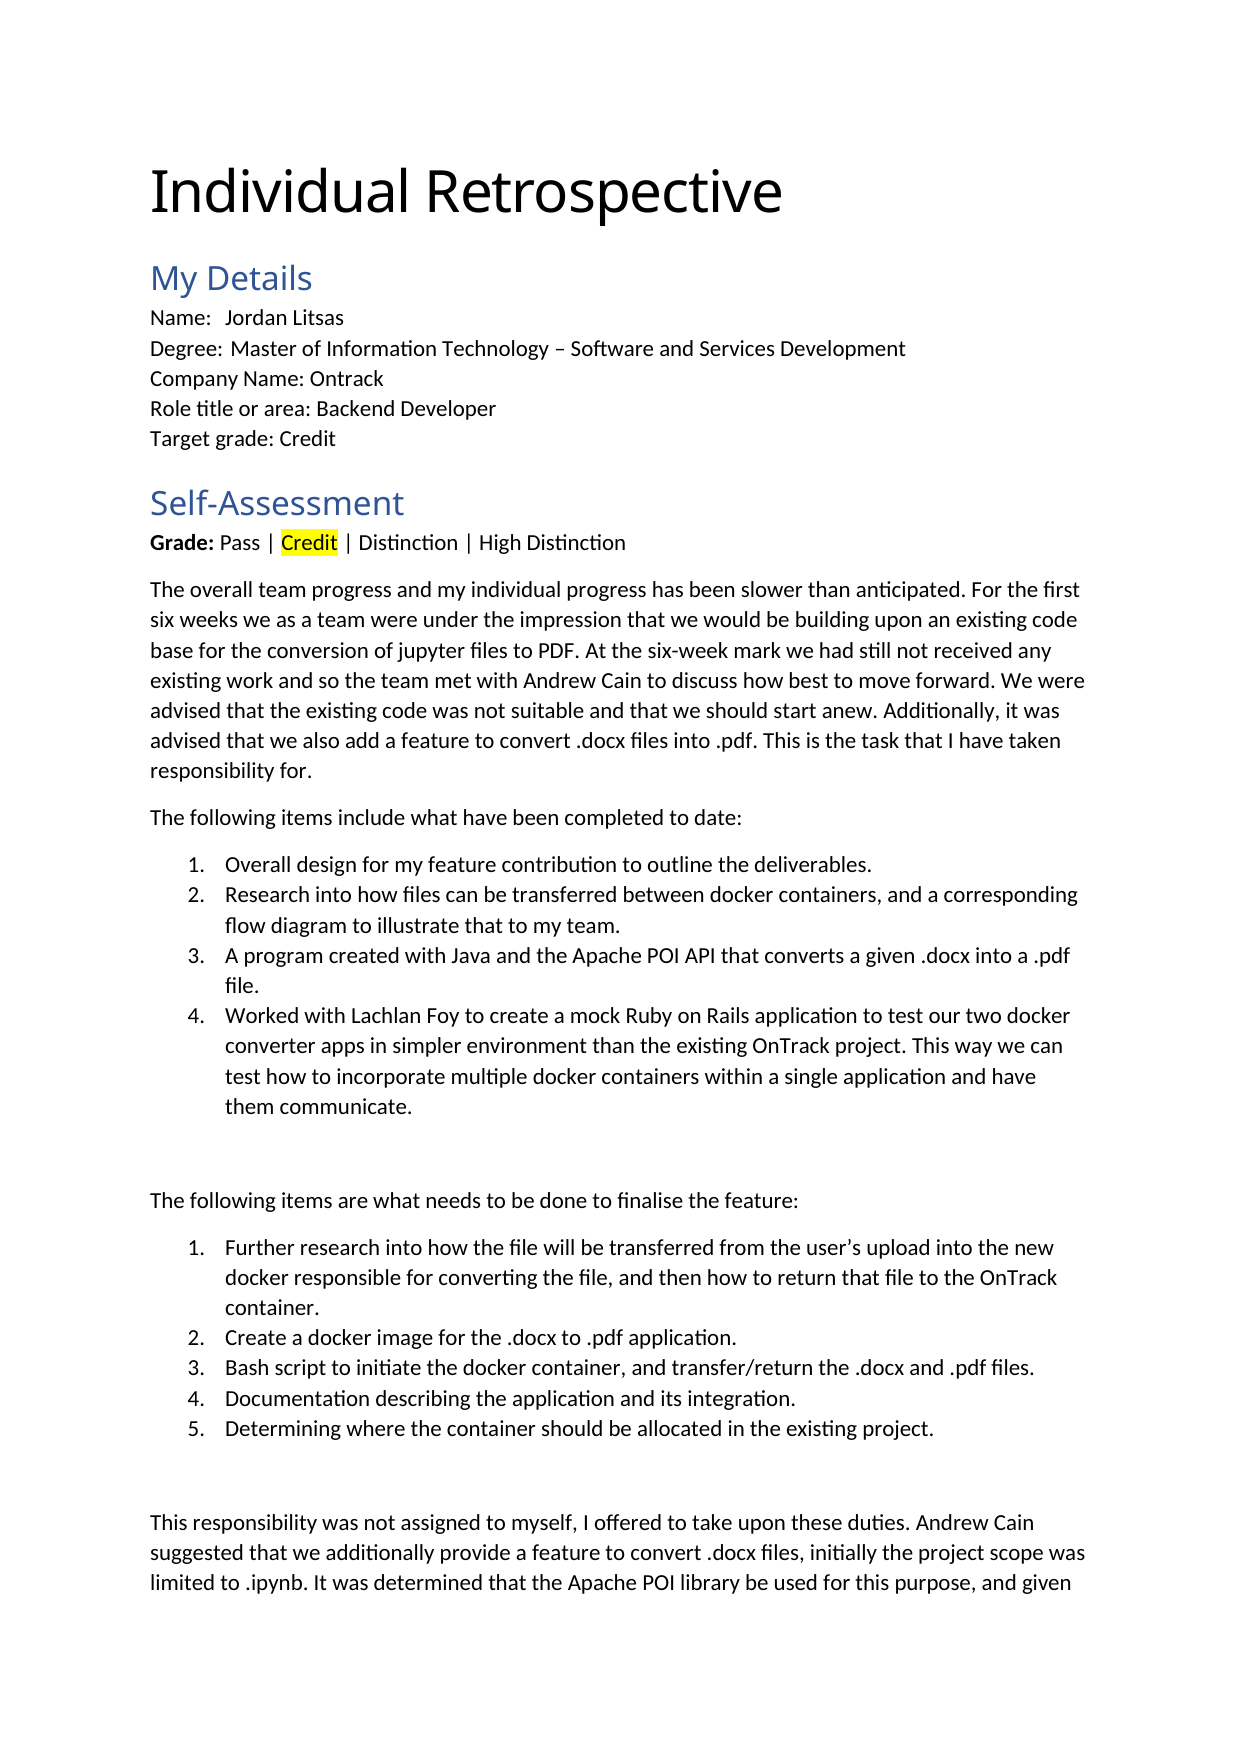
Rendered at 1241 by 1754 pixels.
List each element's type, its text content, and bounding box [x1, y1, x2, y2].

list Further research into how the file will be transferred from the user’s upload into the new docker responsible for converting the file, and then how to return that file to the OnTrack container. [187, 1233, 1090, 1321]
list Research into how files can be transferred between docker containers, and a corresponding flow diagram to illustrate that to my team. [187, 881, 1090, 939]
text The overall team progress and my individual progress has been slower than anticipated. For the first six weeks we as a team were under the impression that we would be building upon an existing code base for the conversion of jupyter files to PDF. At the six-week mark we had still not received any existing work and so the team met with Andrew Cain to discuss how best to move forward. We were advised that the existing code was not suitable and that we should start anew. Additionally, it was advised that we also add a feature to convert .docx files into .pdf. This is the task that I have taken responsibility for. [150, 575, 1090, 784]
list A program created with Java and the Apache POI API that converts a given .docx into a .pdf file. [187, 941, 1090, 999]
list Create a docker image for the .docx to .pdf application. [187, 1323, 1090, 1351]
title Individual Retrospective [150, 150, 1090, 229]
list Determining where the container should be allocated in the existing project. [187, 1414, 1090, 1442]
list Worked with Lachlan Foy to create a mock Ruby on Rails application to test our two docker converter apps in simpler environment than the existing OnTrack project. This way we can test how to incorporate multiple docker containers within a single application and have them communicate. [187, 1001, 1090, 1120]
text Name: Jordan Litsas Degree: Master of Information Technology – Software and Services Development Company Name: Ontrack Role title or area: Backend Developer Target grade: Credit [150, 303, 1090, 452]
subtitle Self-Assessment [150, 479, 1090, 525]
text The following items include what have been completed to date: [150, 803, 1090, 831]
text The following items are what needs to be done to finalise the feature: [150, 1186, 1090, 1214]
subtitle My Details [150, 254, 1090, 300]
text Grade: Pass | Credit | Distinction | High Distinction [150, 528, 1090, 556]
list Overall design for my feature contribution to outline the deliverables. [187, 850, 1090, 878]
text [150, 1508, 1090, 1596]
list Documentation describing the application and its integration. [187, 1384, 1090, 1412]
list Bash script to initiate the docker container, and transfer/return the .docx and .pdf files. [187, 1353, 1090, 1381]
